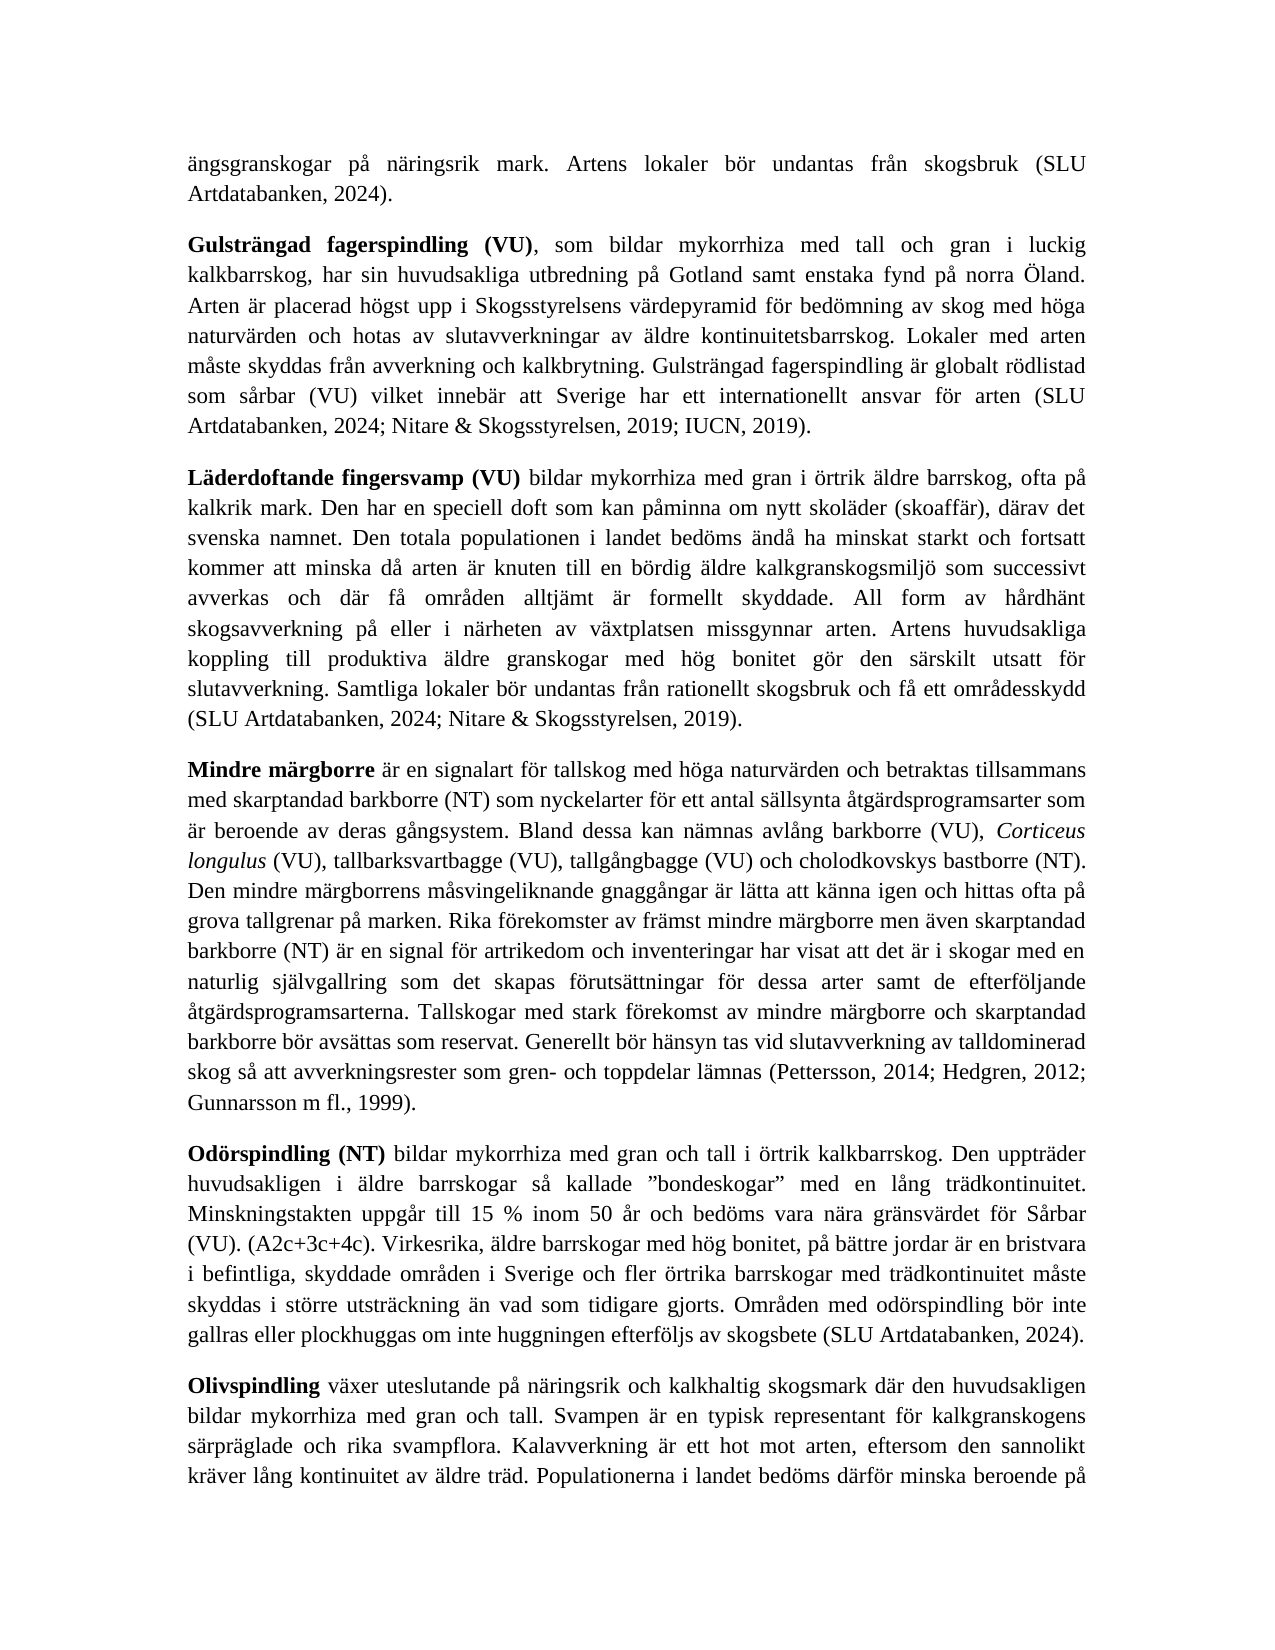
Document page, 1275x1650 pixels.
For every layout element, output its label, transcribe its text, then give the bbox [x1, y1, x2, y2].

text Odörspindling (NT) bildar mykorrhiza med gran och tall i örtrik kalkbarrskog. Den uppträder huvudsakligen i äldre barrskogar så kallade ”bondeskogar” med en lång trädkontinuitet. Minskningstakten uppgår till 15 % inom 50 år och bedöms vara nära gränsvärdet för Sårbar (VU). (A2c+3c+4c). Virkesrika, äldre barrskogar med hög bonitet, på bättre jordar är en bristvara i befintliga, skyddade områden i Sverige och fler örtrika barrskogar med trädkontinuitet måste skyddas i större utsträckning än vad som tidigare gjorts. Områden med odörspindling bör inte gallras eller plockhuggas om inte huggningen efterföljs av skogsbete (SLU Artdatabanken, 2024). [187, 1139, 1087, 1347]
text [187, 150, 1087, 207]
text Läderdoftande fingersvamp (VU) bildar mykorrhiza med gran i örtrik äldre barrskog, ofta på kalkrik mark. Den har en speciell doft som kan påminna om nytt skoläder (skoaffär), därav det svenska namnet. Den totala populationen i landet bedöms ändå ha minskat starkt och fortsatt kommer att minska då arten är knuten till en bördig äldre kalkgranskogsmiljö som successivt avverkas och där få områden alltjämt är formellt skyddade. All form av hårdhänt skogsavverkning på eller i närheten av växtplatsen missgynnar arten. Artens huvudsakliga koppling till produktiva äldre granskogar med hög bonitet gör den särskilt utsatt för slutavverkning. Samtliga lokaler bör undantas från rationellt skogsbruk och få ett områdesskydd (SLU Artdatabanken, 2024; Nitare & Skogsstyrelsen, 2019). [187, 463, 1087, 732]
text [187, 1372, 1087, 1489]
text Mindre märgborre är en signalart för tallskog med höga naturvärden och betraktas tillsammans med skarptandad barkborre (NT) som nyckelarter för ett antal sällsynta åtgärdsprogramsarter som är beroende av deras gångsystem. Bland dessa kan nämnas avlång barkborre (VU), Corticeus longulus (VU), tallbarksvartbagge (VU), tallgångbagge (VU) och cholodkovskys bastborre (NT). Den mindre märgborrens måsvingeliknande gnaggångar är lätta att känna igen och hittas ofta på grova tallgrenar på marken. Rika förekomster av främst mindre märgborre men även skarptandad barkborre (NT) är en signal för artrikedom och inventeringar har visat att det är i skogar med en naturlig självgallring som det skapas förutsättningar för dessa arter samt de efterföljande åtgärdsprogramsarterna. Tallskogar med stark förekomst av mindre märgborre och skarptandad barkborre bör avsättas som reservat. Generellt bör hänsyn tas vid slutavverkning av talldominerad skog så att avverkningsrester som gren- och toppdelar lämnas (Pettersson, 2014; Hedgren, 2012; Gunnarsson m fl., 1999). [187, 756, 1087, 1115]
text Gulsträngad fagerspindling (VU), som bildar mykorrhiza med tall och gran i luckig kalkbarrskog, har sin huvudsakliga utbredning på Gotland samt enstaka fynd på norra Öland. Arten är placerad högst upp i Skogsstyrelsens värdepyramid för bedömning av skog med höga naturvärden och hotas av slutavverkningar av äldre kontinuitetsbarrskog. Lokaler med arten måste skyddas från avverkning och kalkbrytning. Gulsträngad fagerspindling är globalt rödlistad som sårbar (VU) vilket innebär att Sverige har ett internationellt ansvar för arten (SLU Artdatabanken, 2024; Nitare & Skogsstyrelsen, 2019; IUCN, 2019). [187, 231, 1087, 439]
